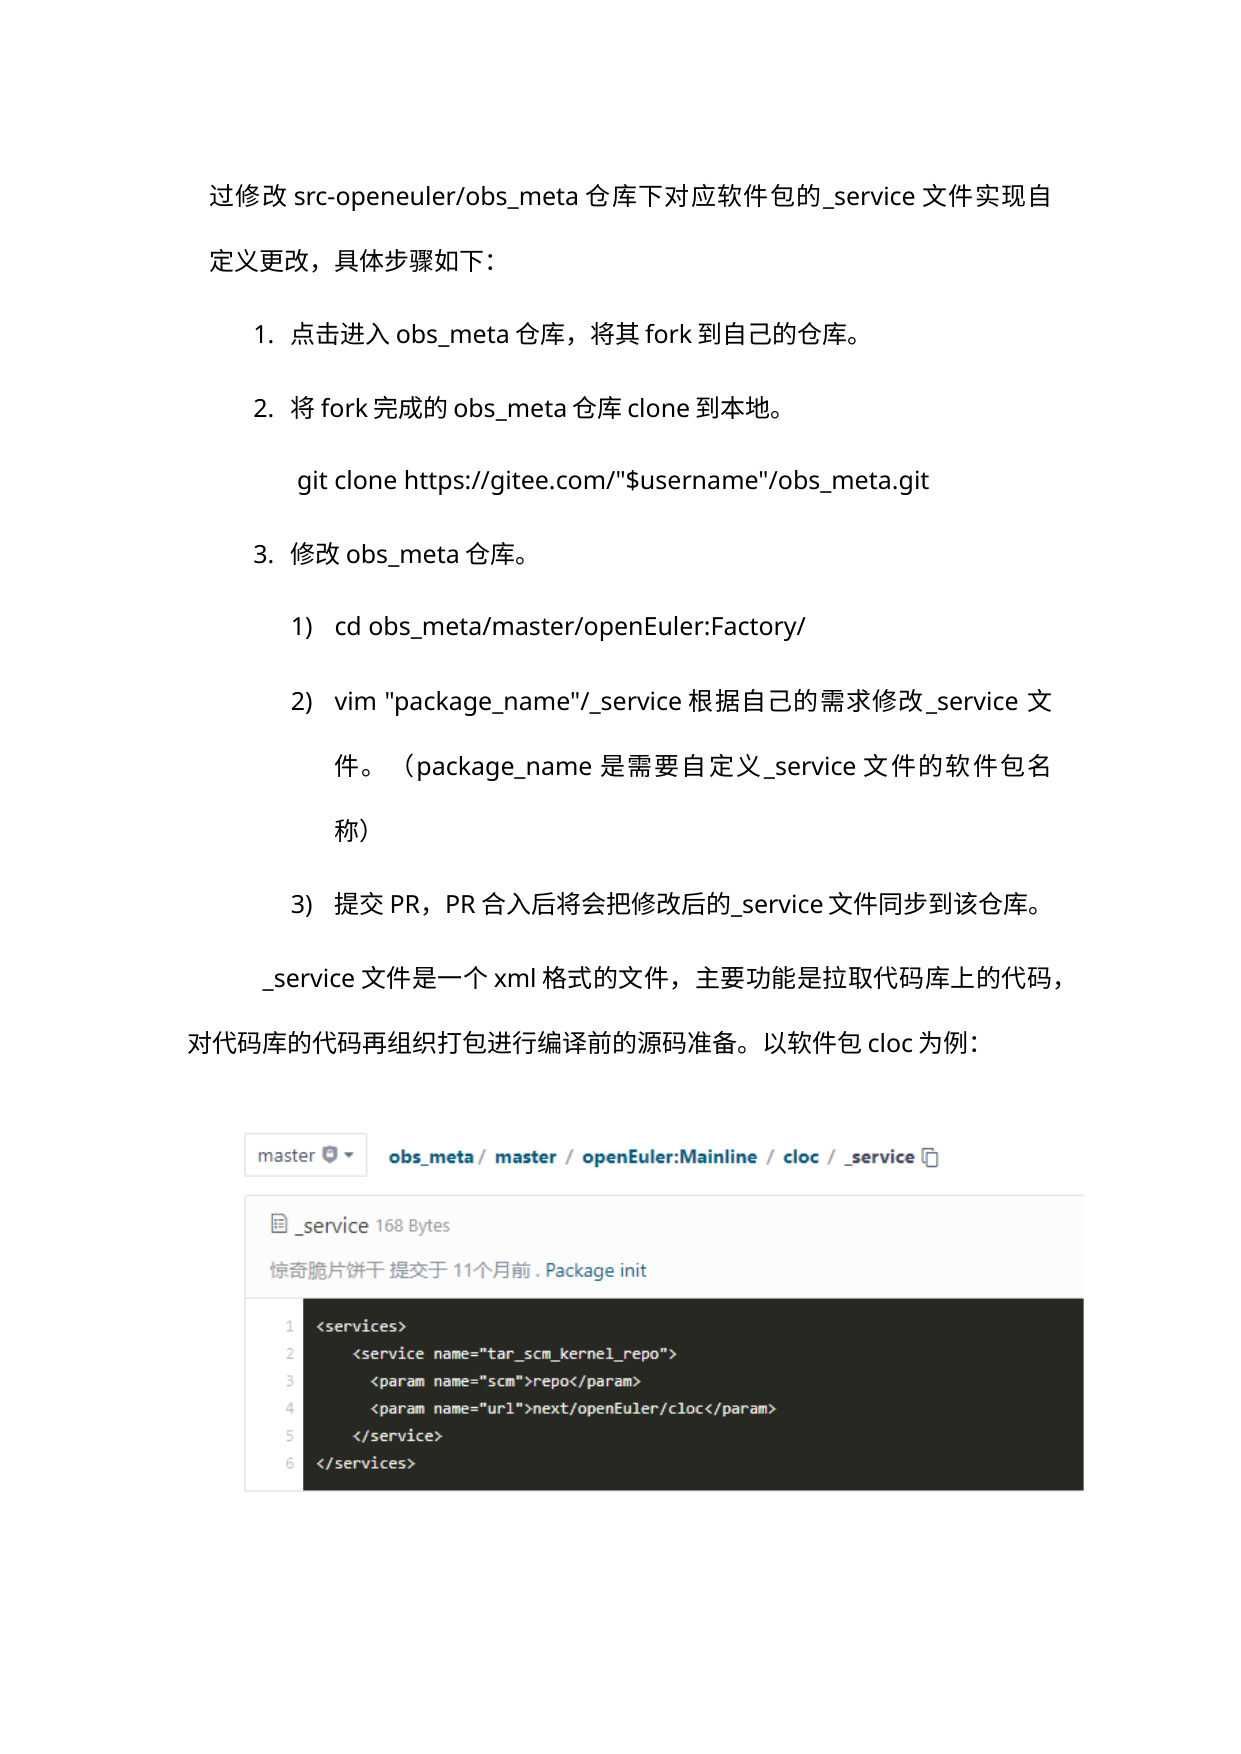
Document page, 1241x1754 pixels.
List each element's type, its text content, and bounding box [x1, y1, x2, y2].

list vim "package_name"/_service根据自己的需求修改_service 文件。（package_name是需要自定义_service文件的软件包名称） [291, 667, 1053, 862]
text OBS使用源服务获取源码，使用源服务，就需要_service文件。新增软件包时，openEuler自动使用了tar_scm_kernel_repo插件拉取代码。可通过修改src-openeuler/obs_meta仓库下对应软件包的_service文件实现自定义更改，具体步骤如下： [209, 162, 1053, 292]
list 将fork完成的obs_meta仓库clone到本地。 [253, 374, 1053, 439]
list cd obs_meta/master/openEuler:Factory/ [291, 594, 1053, 659]
list 点击进入obs_meta仓库，将其fork到自己的仓库。 [253, 300, 1053, 365]
list 修改obs_meta仓库。 [253, 520, 1053, 585]
text _service文件是一个xml格式的文件，主要功能是拉取代码库上的代码，对代码库的代码再组织打包进行编译前的源码准备。以软件包cloc为例： [187, 944, 1053, 1074]
picture [209, 1114, 1084, 1507]
text git clone https://gitee.com/"$username"/obs_meta.git [247, 447, 1053, 512]
list 提交PR，PR合入后将会把修改后的_service文件同步到该仓库。 [291, 870, 1053, 935]
